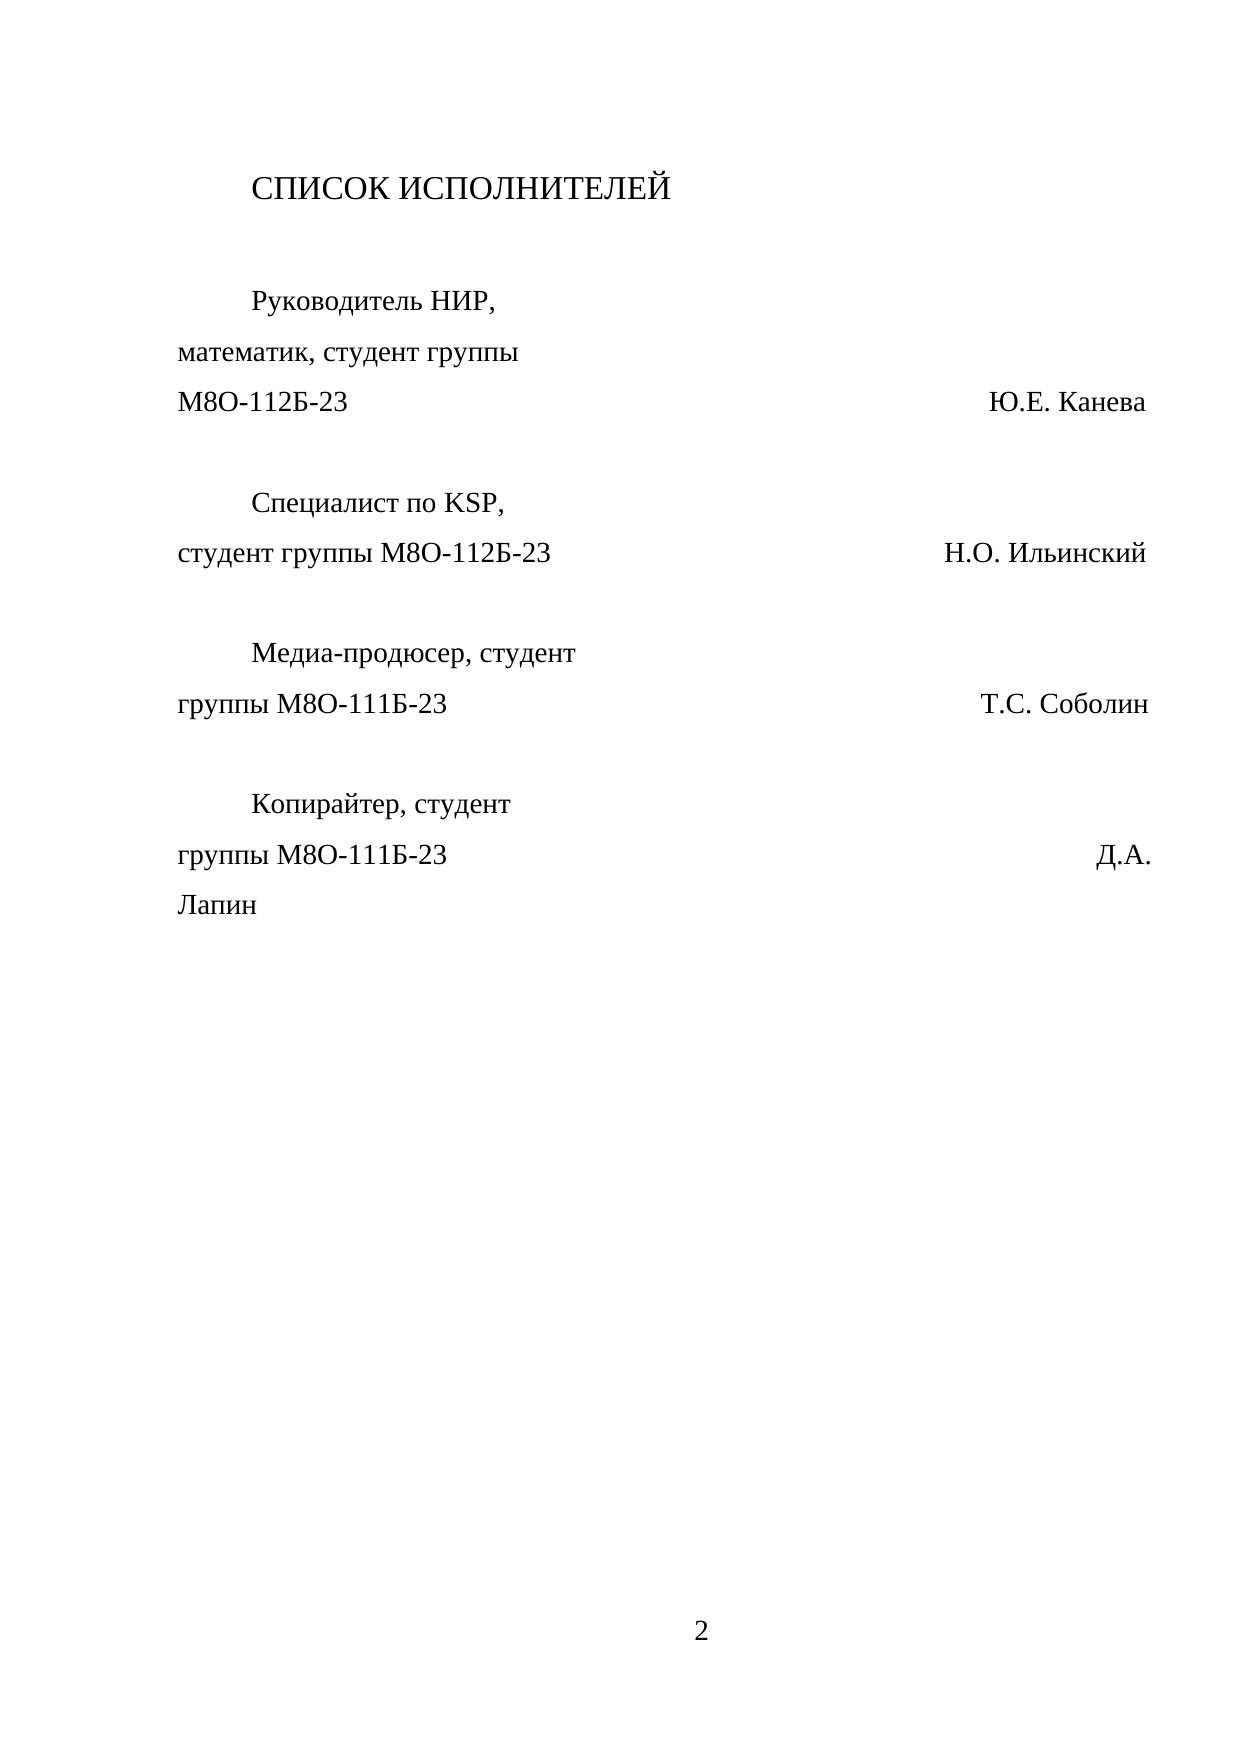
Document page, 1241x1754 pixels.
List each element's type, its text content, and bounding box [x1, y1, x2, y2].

text Копирайтер, студент [251, 787, 1152, 820]
text математик, студент группы [177, 334, 1152, 367]
text студент группы М8О-112Б-23 Н.О. Ильинский [177, 535, 1152, 568]
text Медиа-продюсер, студент [177, 636, 1152, 669]
text СПИСОК ИСПОЛНИТЕЛЕЙ [177, 168, 1152, 207]
text Специалист по KSP, [177, 485, 1152, 518]
text М8О-112Б-23 Ю.Е. Канева [177, 384, 1152, 418]
text группы М8О-111Б-23 Д.А. Лапин [177, 837, 1152, 921]
text группы М8О-111Б-23 Т.С. Соболин [177, 686, 1152, 719]
text Руководитель НИР, [177, 283, 1152, 317]
